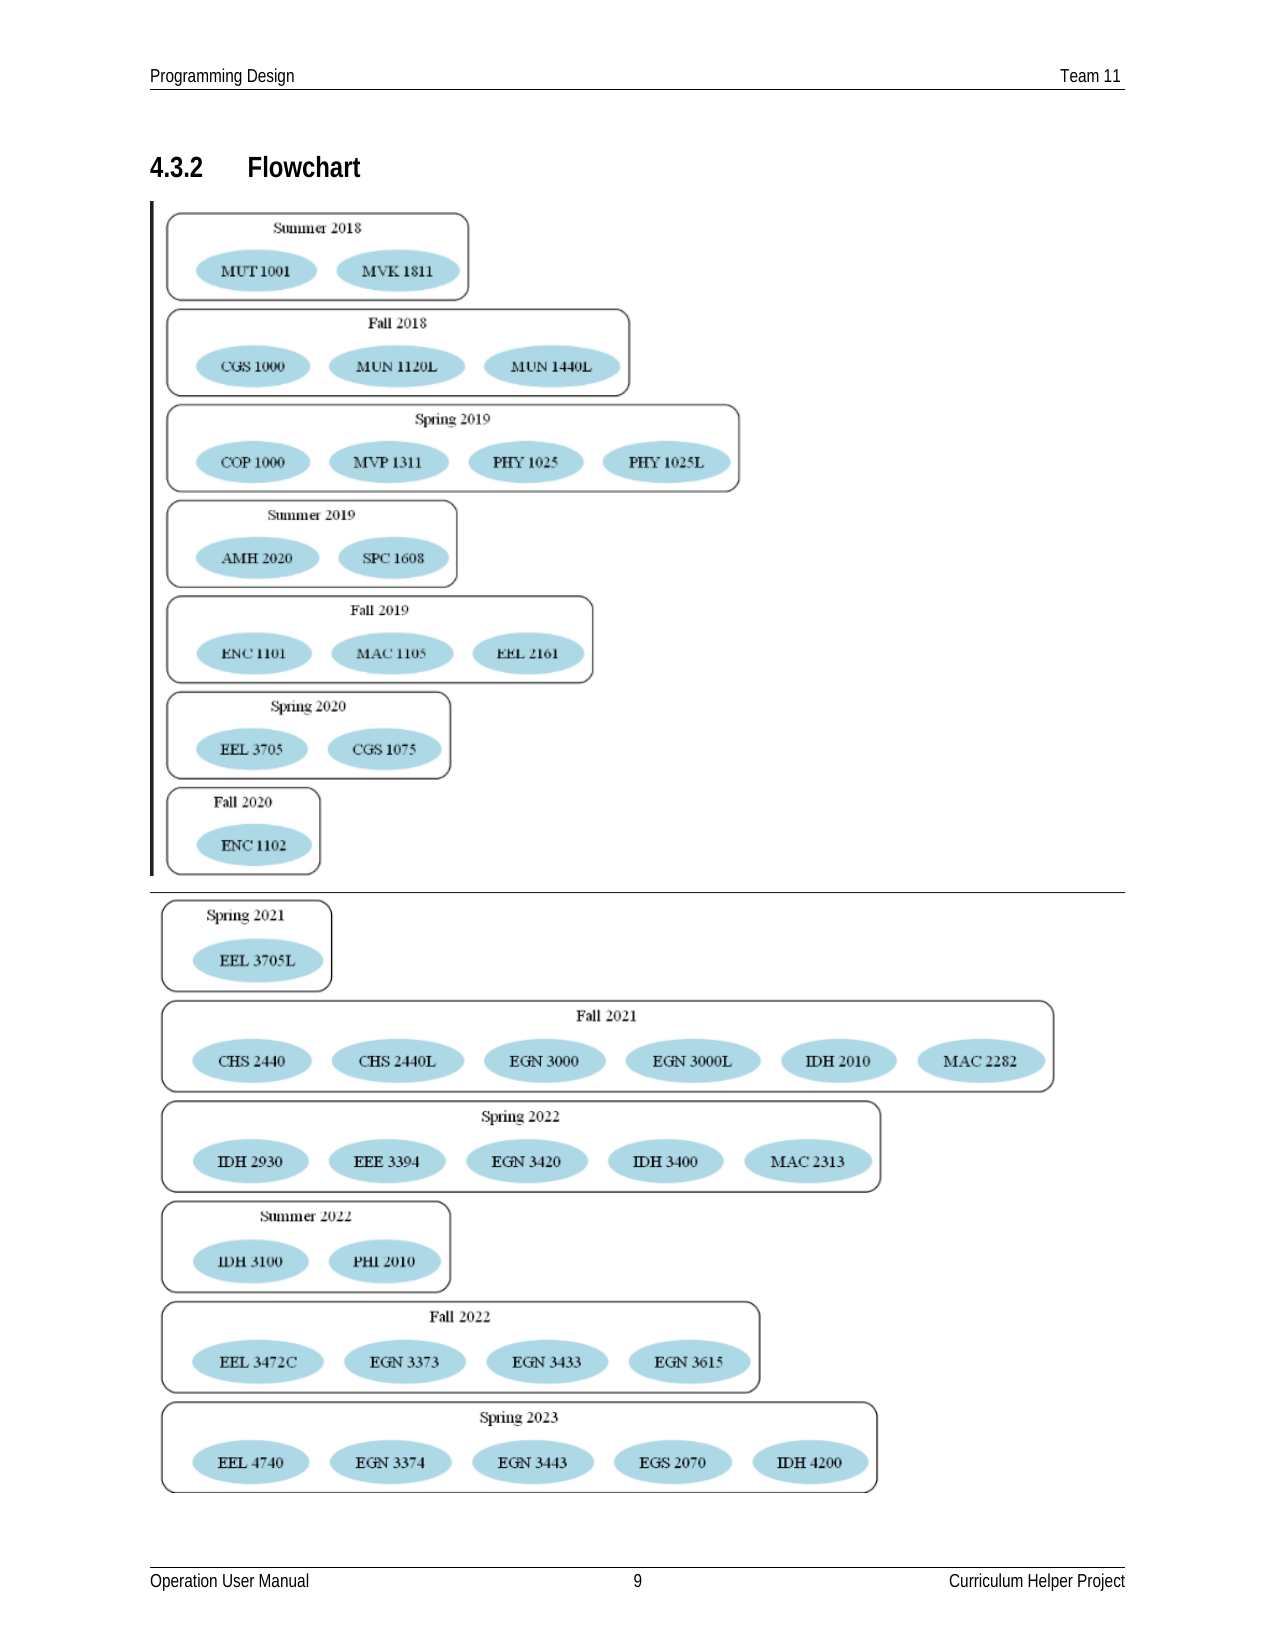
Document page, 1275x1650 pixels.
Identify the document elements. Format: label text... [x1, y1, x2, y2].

picture [150, 892, 1125, 1493]
picture [150, 201, 1125, 876]
subtitle Flowchart [150, 150, 1125, 183]
